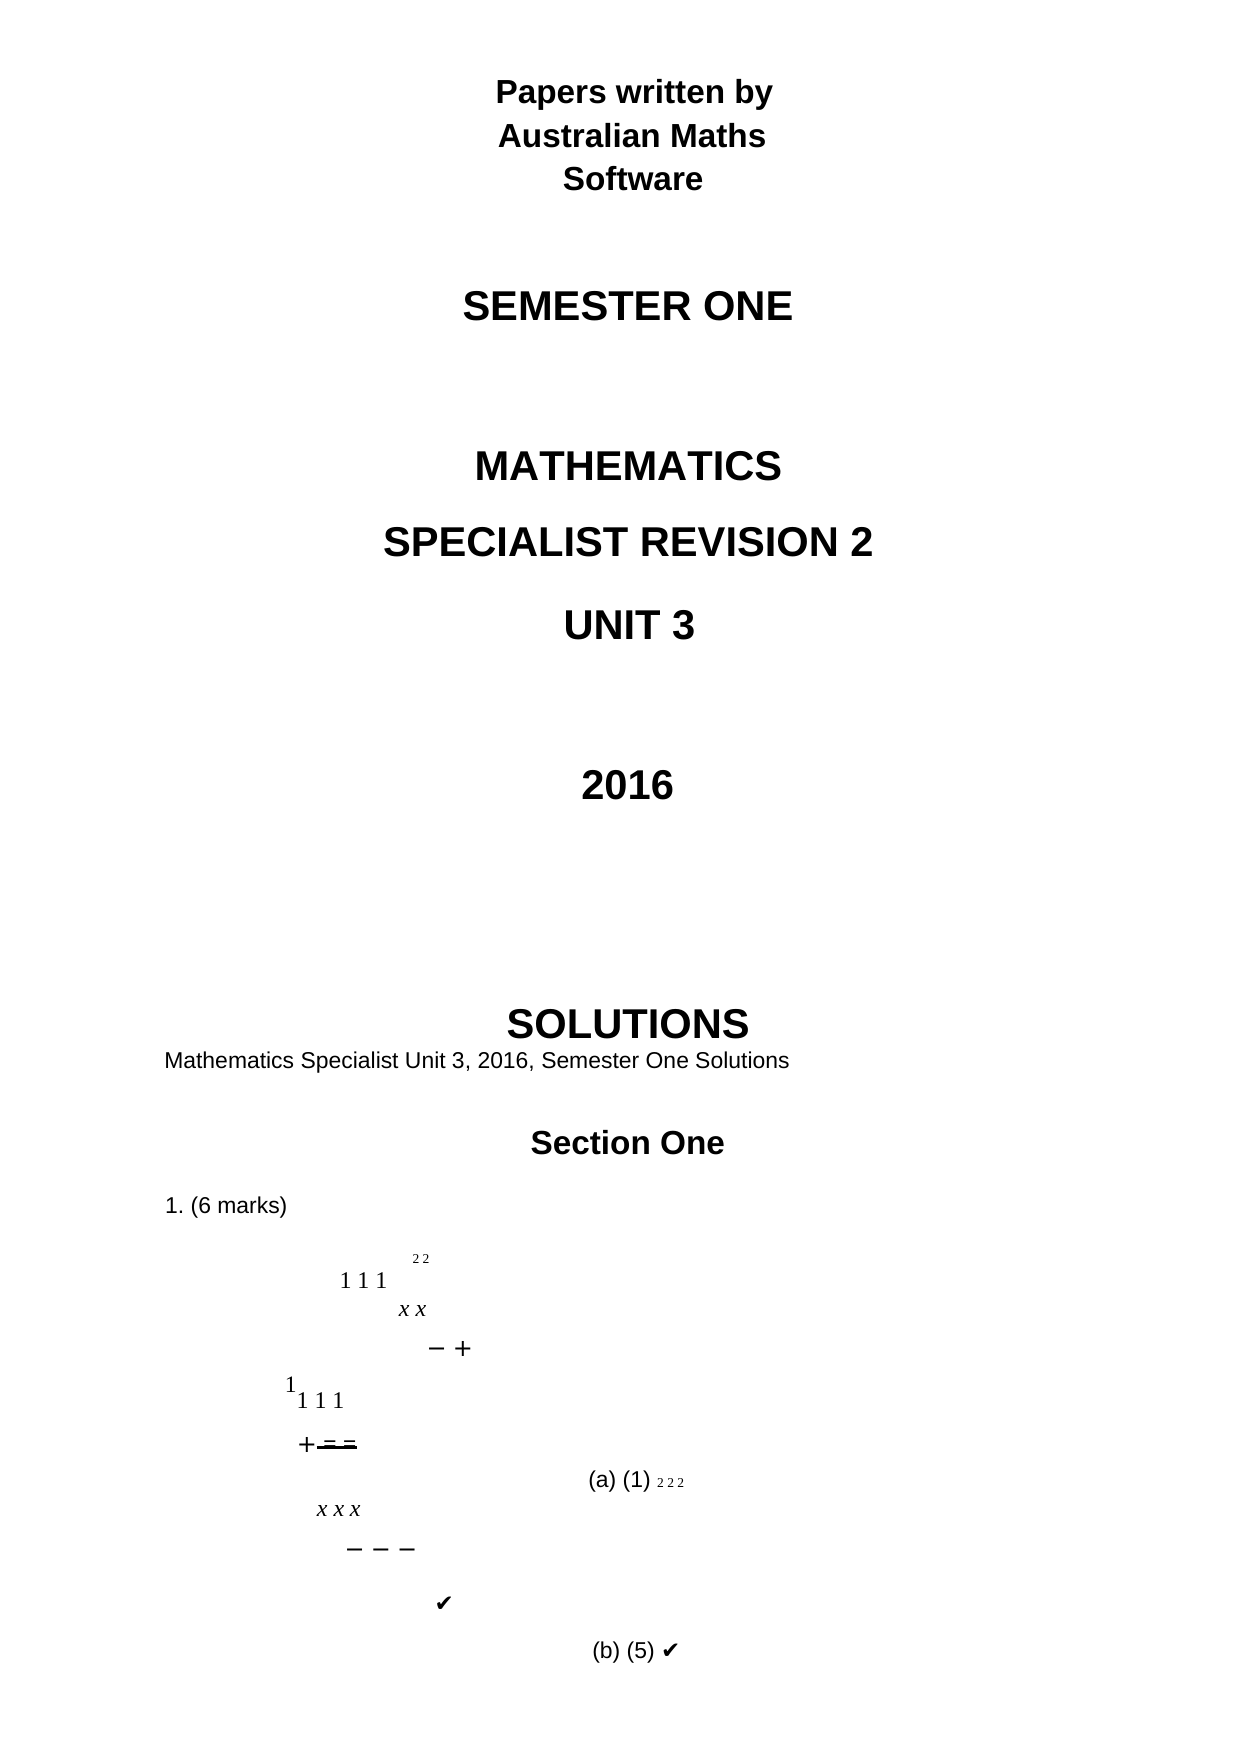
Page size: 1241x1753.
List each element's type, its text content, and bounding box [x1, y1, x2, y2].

text x x [399, 1294, 1240, 1321]
text UNIT 3 [563, 601, 1240, 648]
text Mathematics Specialist Unit 3, 2016, Semester One Solutions [164, 1047, 1240, 1074]
text 1 1 1 [339, 1266, 1240, 1294]
text ✔ [434, 1578, 1240, 1625]
text SOLUTIONS [506, 999, 1240, 1047]
text (a) (1) 2 2 2 [223, 1466, 1049, 1493]
text 2 2 [412, 1251, 1240, 1266]
text Software [563, 159, 1240, 198]
text MATHEMATICS SPECIALIST REVISION 2 [347, 441, 909, 565]
text Papers written by [495, 72, 1240, 111]
text + = = [297, 1417, 1240, 1466]
text SEMESTER ONE [462, 281, 1240, 329]
text Section One [530, 1123, 1240, 1161]
text 11 1 1 [284, 1371, 1240, 1417]
text − + [426, 1321, 1240, 1371]
text (b) (5) ✔ [223, 1625, 1049, 1672]
text Australian Maths [498, 116, 1240, 154]
text 1. (6 marks) [165, 1192, 1240, 1218]
text x x x [317, 1494, 1240, 1522]
text 2016 [581, 760, 1240, 808]
text − − − [344, 1522, 1240, 1571]
